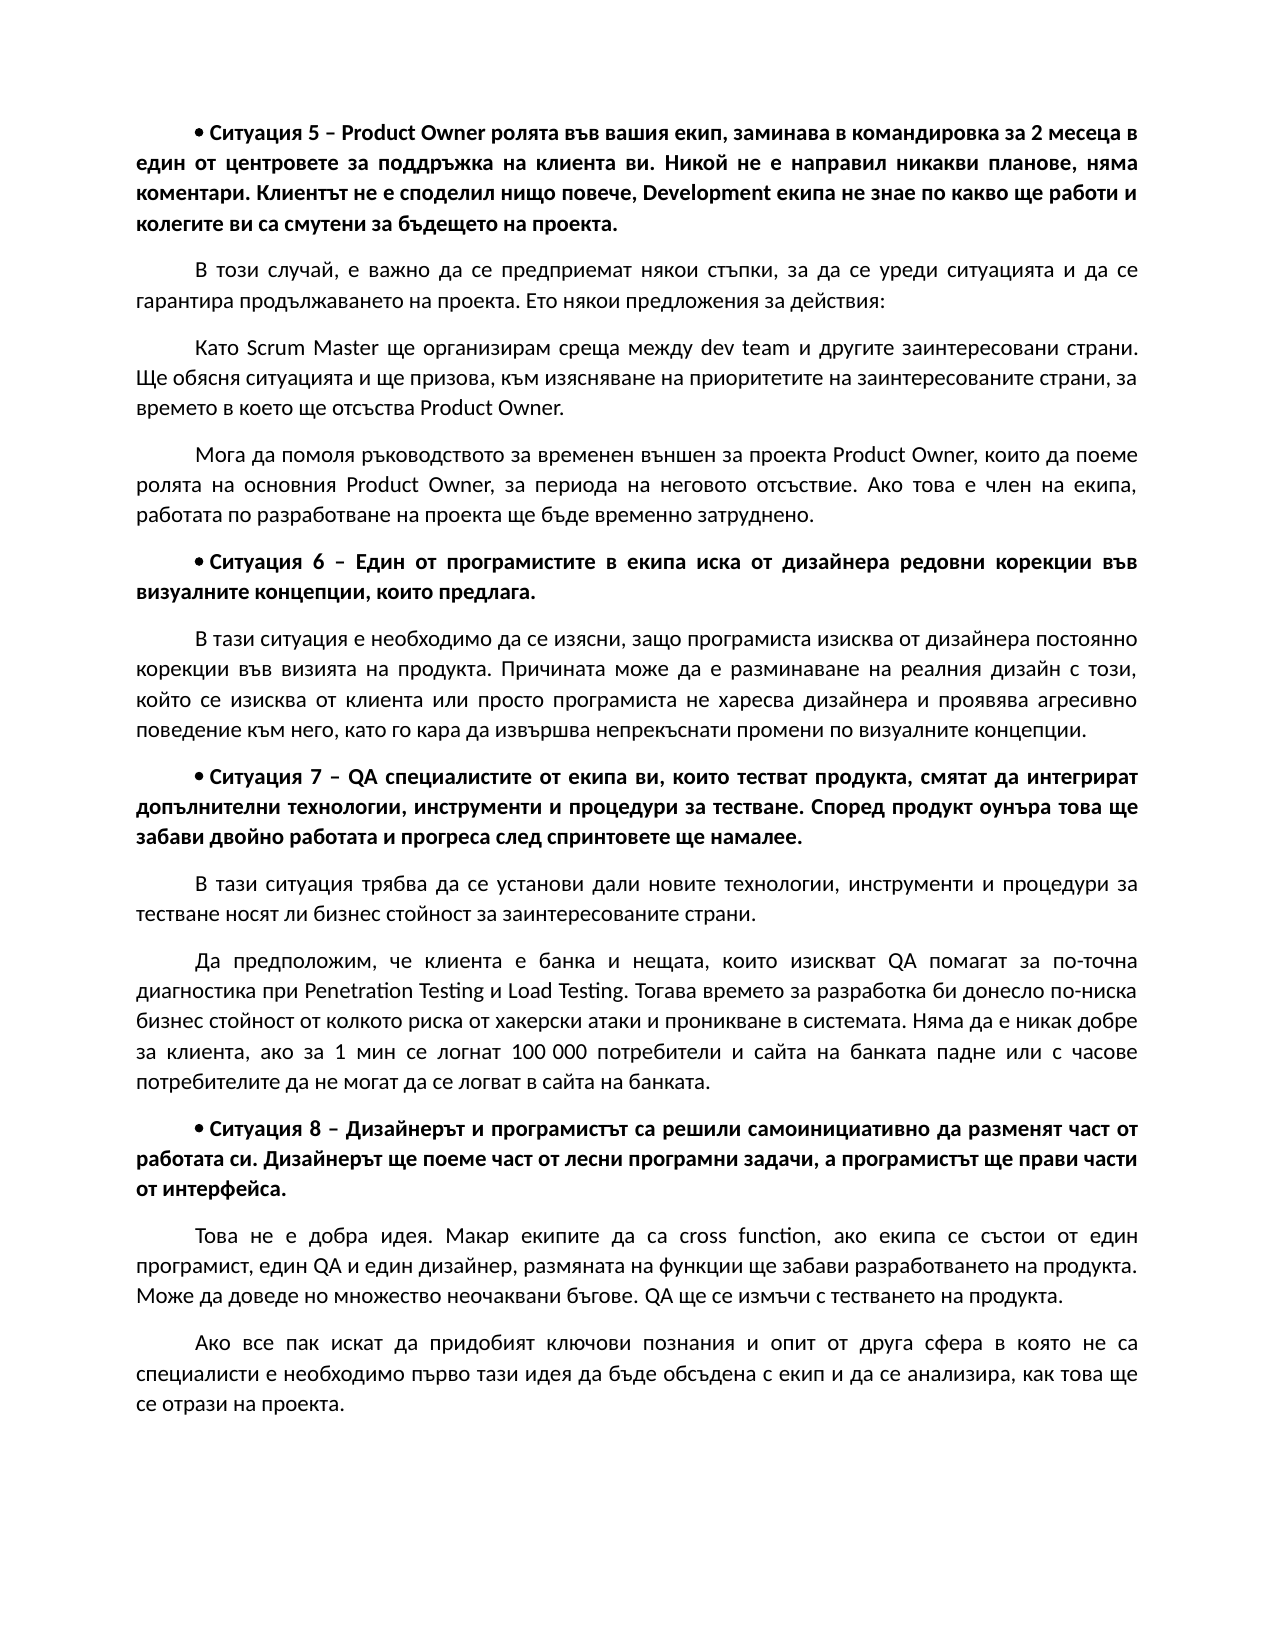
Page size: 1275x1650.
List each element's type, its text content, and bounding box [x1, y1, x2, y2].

text Това не е добра идея. Макар екипите да са cross function, ако екипа се състои от един програмист, един QA и един дизайнер, размяната на функции ще забави разработването на продукта. Може да доведе но множество неочаквани бъгове. QA ще се измъчи с тестването на продукта. [136, 1221, 1139, 1310]
text Като Scrum Master ще организирам среща между dev team и другите заинтересовани страни. Ще обясня ситуацията и ще призова, към изясняване на приоритетите на заинтересованите страни, за времето в което ще отсъства Product Owner. [136, 333, 1139, 421]
list Ситуация 6 – Един от програмистите в екипа иска от дизайнера редовни корекции във визуалните концепции, които предлага. [136, 547, 1139, 606]
list Ситуация 5 – Product Owner ролята във вашия екип, заминава в командировка за 2 месеца в един от центровете за поддръжка на клиента ви. Никой не е направил никакви планове, няма коментари. Клиентът не е споделил нищо повече, Development екипа не знае по какво ще работи и колегите ви са смутени за бъдещето на проекта. [136, 118, 1139, 237]
text В тази ситуация е необходимо да се изясни, защо програмиста изисква от дизайнера постоянно корекции във визията на продукта. Причината може да е разминаване на реалния дизайн с този, който се изисква от клиента или просто програмиста не харесва дизайнера и проявява агресивно поведение към него, като го кара да извършва непрекъснати промени по визуалните концепции. [136, 624, 1139, 743]
text В тази ситуация трябва да се установи дали новите технологии, инструменти и процедури за тестване носят ли бизнес стойност за заинтересованите страни. [136, 869, 1139, 927]
text Мога да помоля ръководството за временен външен за проекта Product Owner, които да поеме ролята на основния Product Owner, за периода на неговото отсъствие. Ако това е член на екипа, работата по разработване на проекта ще бъде временно затруднено. [136, 440, 1139, 528]
text В този случай, е важно да се предприемат някои стъпки, за да се уреди ситуацията и да се гарантира продължаването на проекта. Ето някои предложения за действия: [136, 256, 1139, 314]
text Ако все пак искат да придобият ключови познания и опит от друга сфера в която не са специалисти е необходимо първо тази идея да бъде обсъдена с екип и да се анализира, как това ще се отрази на проекта. [136, 1328, 1139, 1417]
text Да предположим, че клиента е банка и нещата, които изискват QA помагат за по-точна диагностика при Penetration Testing и Load Testing. Тогава времето за разработка би донесло по-ниска бизнес стойност от колкото риска от хакерски атаки и проникване в системата. Няма да е никак добре за клиента, ако за 1 мин се логнат 100 000 потребители и сайта на банката падне или с часове потребителите да не могат да се логват в сайта на банката. [136, 946, 1139, 1095]
list Ситуация 7 – QA специалистите от екипа ви, които тестват продукта, смятат да интегрират допълнителни технологии, инструменти и процедури за тестване. Според продукт оунъра това ще забави двойно работата и прогреса след спринтовете ще намалее. [136, 762, 1139, 850]
list Ситуация 8 – Дизайнерът и програмистът са решили самоинициативно да разменят част от работата си. Дизайнерът ще поеме част от лесни програмни задачи, а програмистът ще прави части от интерфейса. [136, 1114, 1139, 1202]
